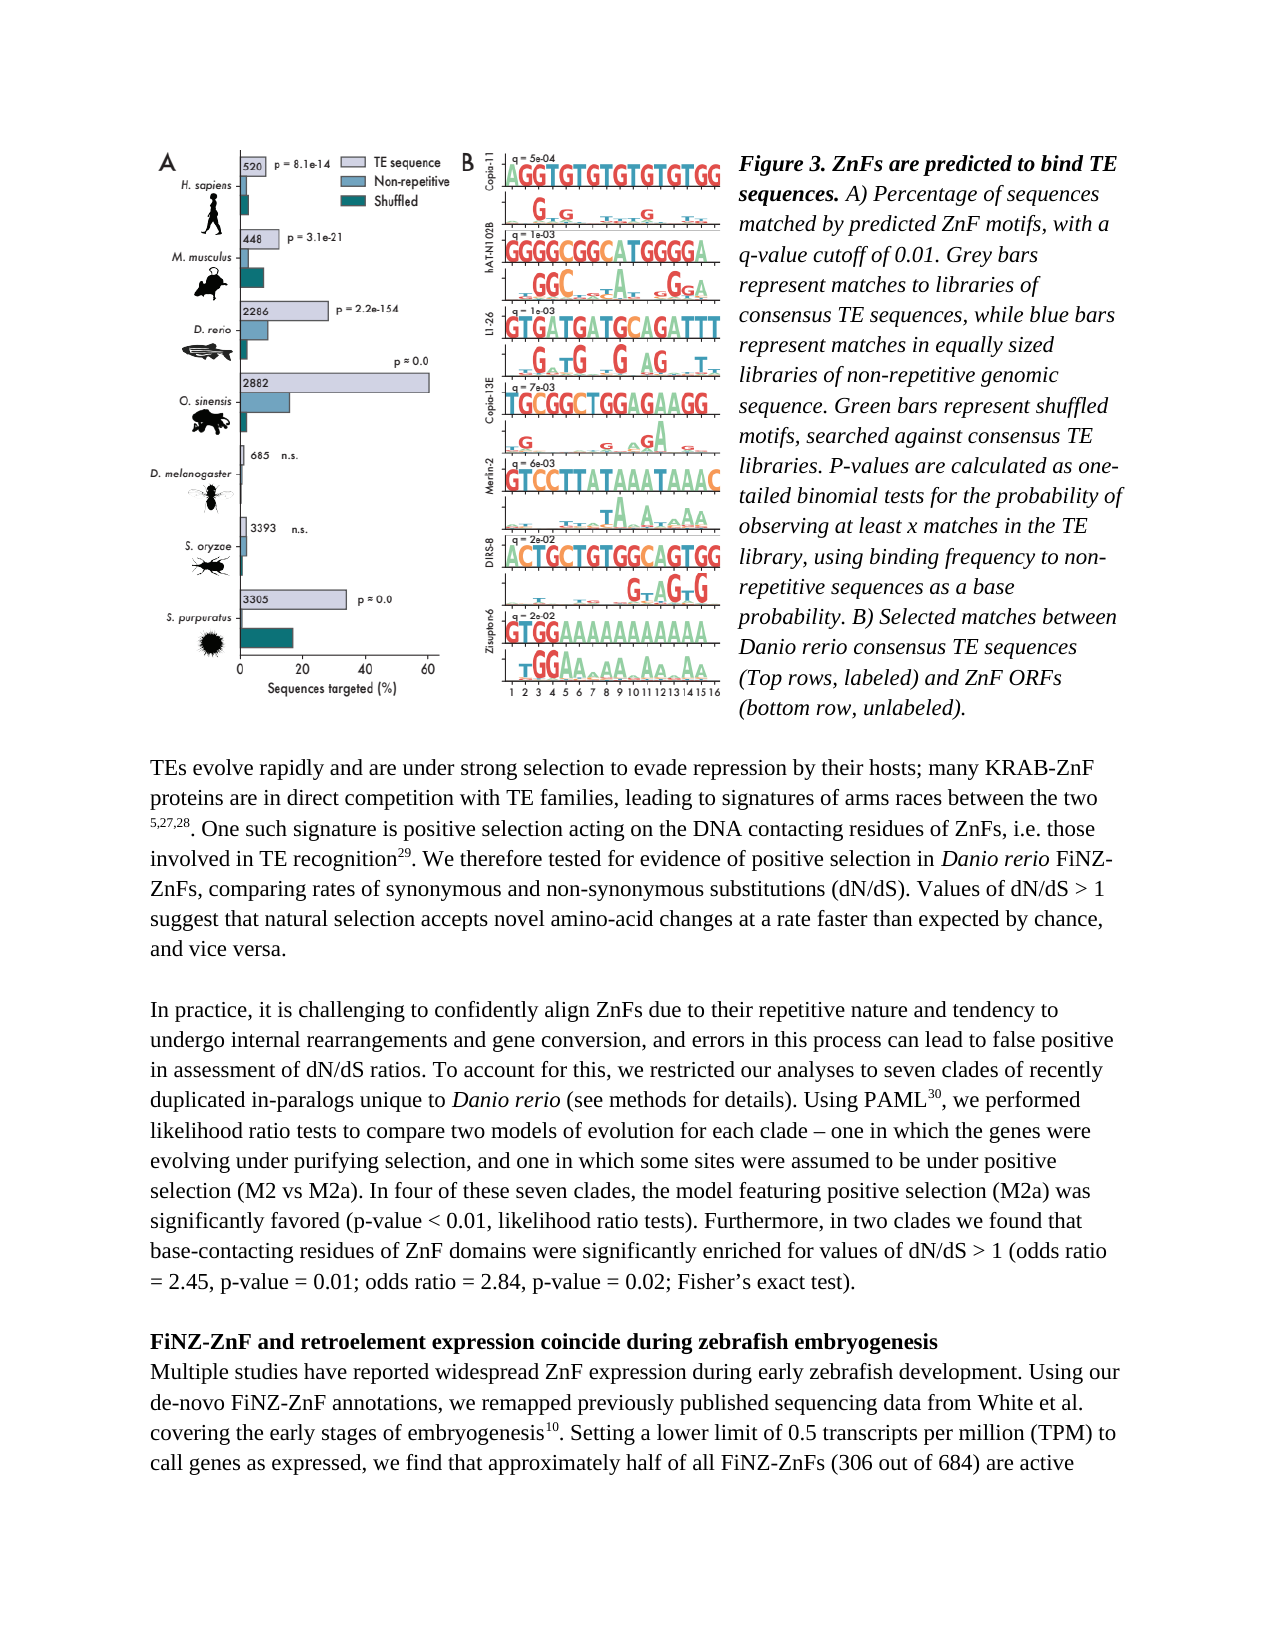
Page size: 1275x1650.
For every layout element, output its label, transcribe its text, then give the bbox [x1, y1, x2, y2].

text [150, 1358, 1125, 1475]
text In practice, it is challenging to confidently align ZnFs due to their repetitive nature and tendency to undergo internal rearrangements and gene conversion, and errors in this process can lead to false positive in assessment of dN/dS ratios. To account for this, we restricted our analyses to seven clades of recently duplicated in-paralogs unique to Danio rerio (see methods for details). Using PAML30, we performed likelihood ratio tests to compare two models of evolution for each clade – one in which the genes were evolving under purifying selection, and one in which some sites were assumed to be under positive selection (M2 vs M2a). In four of these seven clades, the model featuring positive selection (M2a) was significantly favored (p-value < 0.01, likelihood ratio tests). Furthermore, in two clades we found that base-contacting residues of ZnF domains were significantly enriched for values of dN/dS > 1 (odds ratio = 2.45, p-value = 0.01; odds ratio = 2.84, p-value = 0.02; Fisher’s exact test). [150, 996, 1125, 1294]
text TEs evolve rapidly and are under strong selection to evade repression by their hosts; many KRAB-ZnF proteins are in direct competition with TE families, leading to signatures of arms races between the two 5,27,28. One such signature is positive selection acting on the DNA contacting residues of ZnFs, i.e. those involved in TE recognition29. We therefore tested for evidence of positive selection in Danio rerio FiNZ-ZnFs, comparing rates of synonymous and non-synonymous substitutions (dN/dS). Values of dN/dS > 1 suggest that natural selection accepts novel amino-acid changes at a rate faster than expected by chance, and vice versa. [150, 754, 1125, 962]
text Figure 3. ZnFs are predicted to bind TE sequences. A) Percentage of sequences matched by predicted ZnF motifs, with a q-value cutoff of 0.01. Grey bars represent matches to libraries of consensus TE sequences, while blue bars represent matches in equally sized libraries of non-repetitive genomic sequence. Green bars represent shuffled motifs, searched against consensus TE libraries. P-values are calculated as one-tailed binomial tests for the probability of observing at least x matches in the TE library, using binding frequency to non-repetitive sequences as a base probability. B) Selected matches between Danio rerio consensus TE sequences (Top rows, labeled) and ZnF ORFs (bottom row, unlabeled). [150, 150, 1125, 720]
text FiNZ-ZnF and retroelement expression coincide during zebrafish embryogenesis [150, 1328, 1125, 1354]
